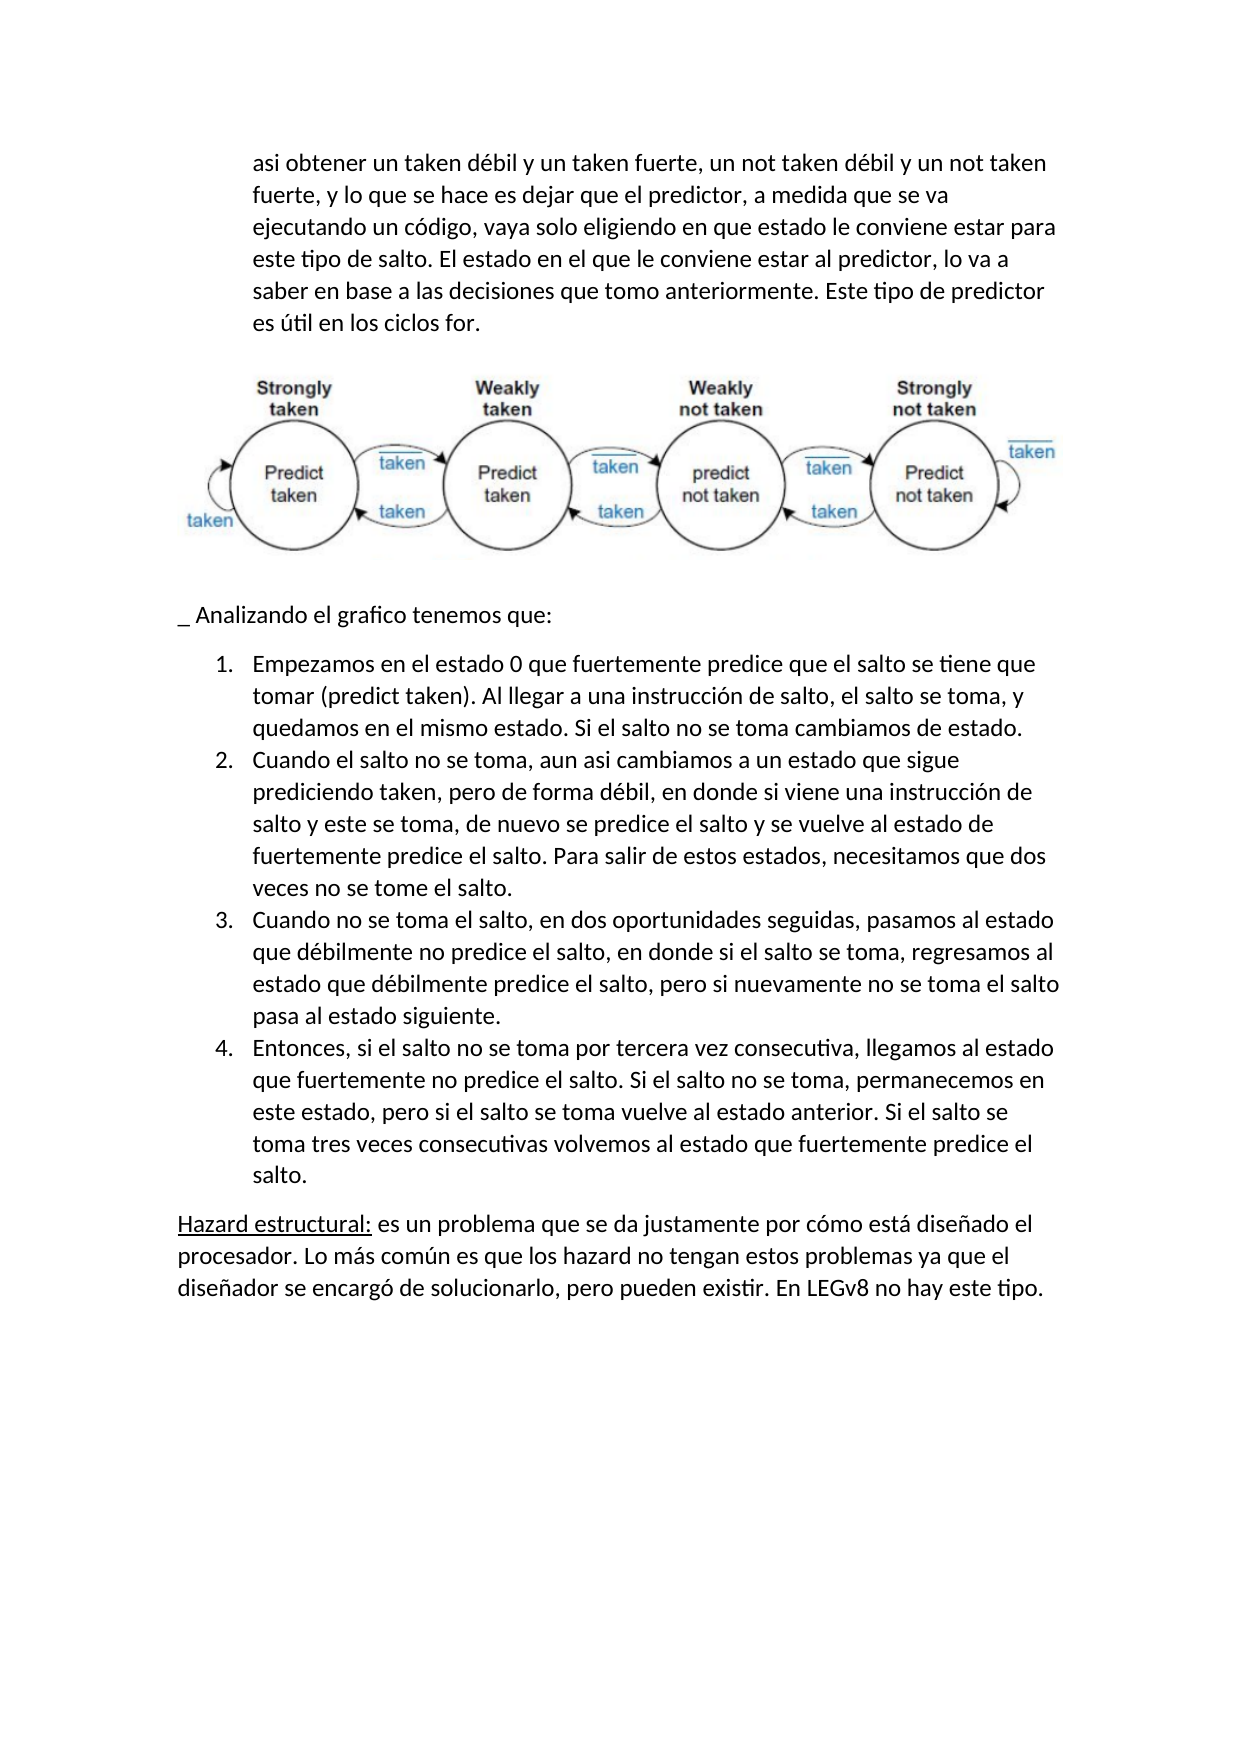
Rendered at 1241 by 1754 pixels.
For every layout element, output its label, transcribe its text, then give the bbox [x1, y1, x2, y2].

text Hazard estructural: es un problema que se da justamente por cómo está diseñado el procesador. Lo más común es que los hazard no tengan estos problemas ya que el diseñador se encargó de solucionarlo, pero pueden existir. En LEGv8 no hay este tipo. [177, 1208, 1063, 1303]
list Cuando no se toma el salto, en dos oportunidades seguidas, pasamos al estado que débilmente no predice el salto, en donde si el salto se toma, regresamos al estado que débilmente predice el salto, pero si nuevamente no se toma el salto pasa al estado siguiente. [215, 904, 1063, 1030]
picture [177, 357, 1063, 560]
text _ Analizando el grafico tenemos que: [177, 599, 1063, 630]
list Cuando el salto no se toma, aun asi cambiamos a un estado que sigue prediciendo taken, pero de forma débil, en donde si viene una instrucción de salto y este se toma, de nuevo se predice el salto y se vuelve al estado de fuertemente predice el salto. Para salir de estos estados, necesitamos que dos veces no se tome el salto. [215, 744, 1063, 902]
list Empezamos en el estado 0 que fuertemente predice que el salto se tiene que tomar (predict taken). Al llegar a una instrucción de salto, el salto se toma, y quedamos en el mismo estado. Si el salto no se toma cambiamos de estado. [215, 648, 1063, 742]
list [215, 148, 1063, 338]
list Entonces, si el salto no se toma por tercera vez consecutiva, llegamos al estado que fuertemente no predice el salto. Si el salto no se toma, permanecemos en este estado, pero si el salto se toma vuelve al estado anterior. Si el salto se toma tres veces consecutivas volvemos al estado que fuertemente predice el salto. [215, 1032, 1063, 1190]
